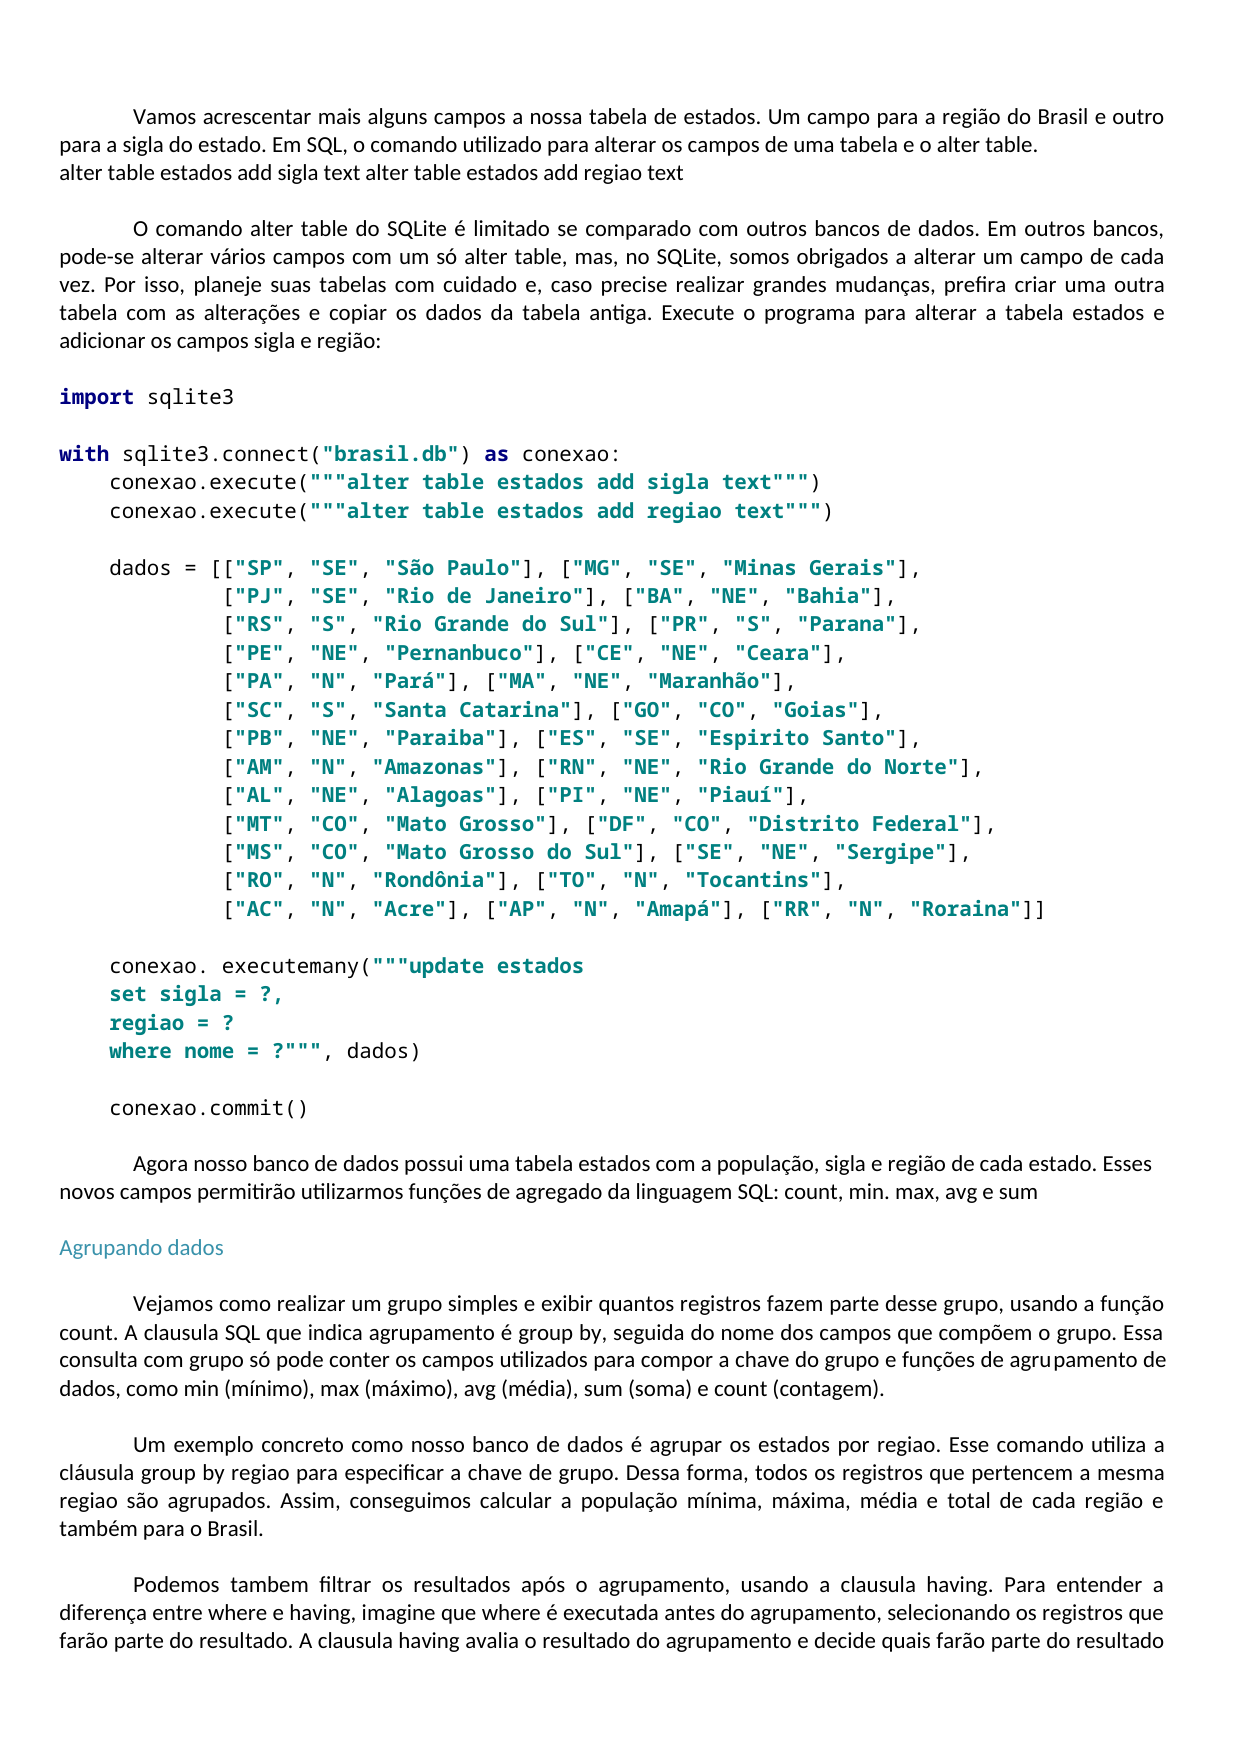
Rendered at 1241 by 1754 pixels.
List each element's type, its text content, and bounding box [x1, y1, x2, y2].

text Vamos acrescentar mais alguns campos a nossa tabela de estados. Um campo para a região do Brasil e outro para a sigla do estado. Em SQL, o comando utilizado para alterar os campos de uma tabela e o alter table. [59, 102, 1167, 158]
text Agrupando dados [59, 1233, 1167, 1262]
text Um exemplo concreto como nosso banco de dados é agrupar os estados por regiao. Esse comando utiliza a cláusula group by regiao para especificar a chave de grupo. Dessa forma, todos os registros que pertencem a mesma regiao são agrupados. Assim, conseguimos calcular a população mínima, máxima, média e total de cada região e também para o Brasil. [59, 1430, 1167, 1542]
text Vejamos como realizar um grupo simples e exibir quantos registros fazem parte desse grupo, usando a função count. A clausula SQL que indica agrupamento é group by, seguida do nome dos campos que compõem o grupo. Essa consulta com grupo só pode conter os campos utilizados para compor a chave do grupo e funções de agrupamento de dados, como min (mínimo), max (máximo), avg (média), sum (soma) e count (contagem). [59, 1289, 1167, 1402]
text alter table estados add sigla text alter table estados add regiao text [59, 158, 1167, 186]
text O comando alter table do SQLite é limitado se comparado com outros bancos de dados. Em outros bancos, pode-se alterar vários campos com um só alter table, mas, no SQLite, somos obrigados a alterar um campo de cada vez. Por isso, planeje suas tabelas com cuidado e, caso precise realizar grandes mudanças, prefira criar uma outra tabela com as alterações e copiar os dados da tabela antiga. Execute o programa para alterar a tabela estados e adicionar os campos sigla e região: [59, 214, 1167, 354]
text import sqlite3 with sqlite3.connect("brasil.db") as conexao: conexao.execute("""alter table estados add sigla text""") conexao.execute("""alter table estados add regiao text""") dados = [["SP", "SE", "São Paulo"], ["MG", "SE", "Minas Gerais"], ["PJ", "SE", "Rio de Janeiro"], ["BA", "NE", "Bahia"], ["RS", "S", "Rio Grande do Sul"], ["PR", "S", "Parana"], ["PE", "NE", "Pernanbuco"], ["CE", "NE", "Ceara"], ["PA", "N", "Pará"], ["MA", "NE", "Maranhão"], ["SC", "S", "Santa Catarina"], ["GO", "CO", "Goias"], ["PB", "NE", "Paraiba"], ["ES", "SE", "Espirito Santo"], ["AM", "N", "Amazonas"], ["RN", "NE", "Rio Grande do Norte"], ["AL", "NE", "Alagoas"], ["PI", "NE", "Piauí"], ["MT", "CO", "Mato Grosso"], ["DF", "CO", "Distrito Federal"], ["MS", "CO", "Mato Grosso do Sul"], ["SE", "NE", "Sergipe"], ["RO", "N", "Rondônia"], ["TO", "N", "Tocantins"], ["AC", "N", "Acre"], ["AP", "N", "Amapá"], ["RR", "N", "Roraina"]] conexao. executemany("""update estados set sigla = ?, regiao = ? where nome = ?""", dados) conexao.commit() [59, 382, 1167, 1121]
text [59, 1570, 1167, 1654]
text Agora nosso banco de dados possui uma tabela estados com a população, sigla e região de cada estado. Esses novos campos permitirão utilizarmos funções de agregado da linguagem SQL: count, min. max, avg e sum [59, 1149, 1167, 1206]
